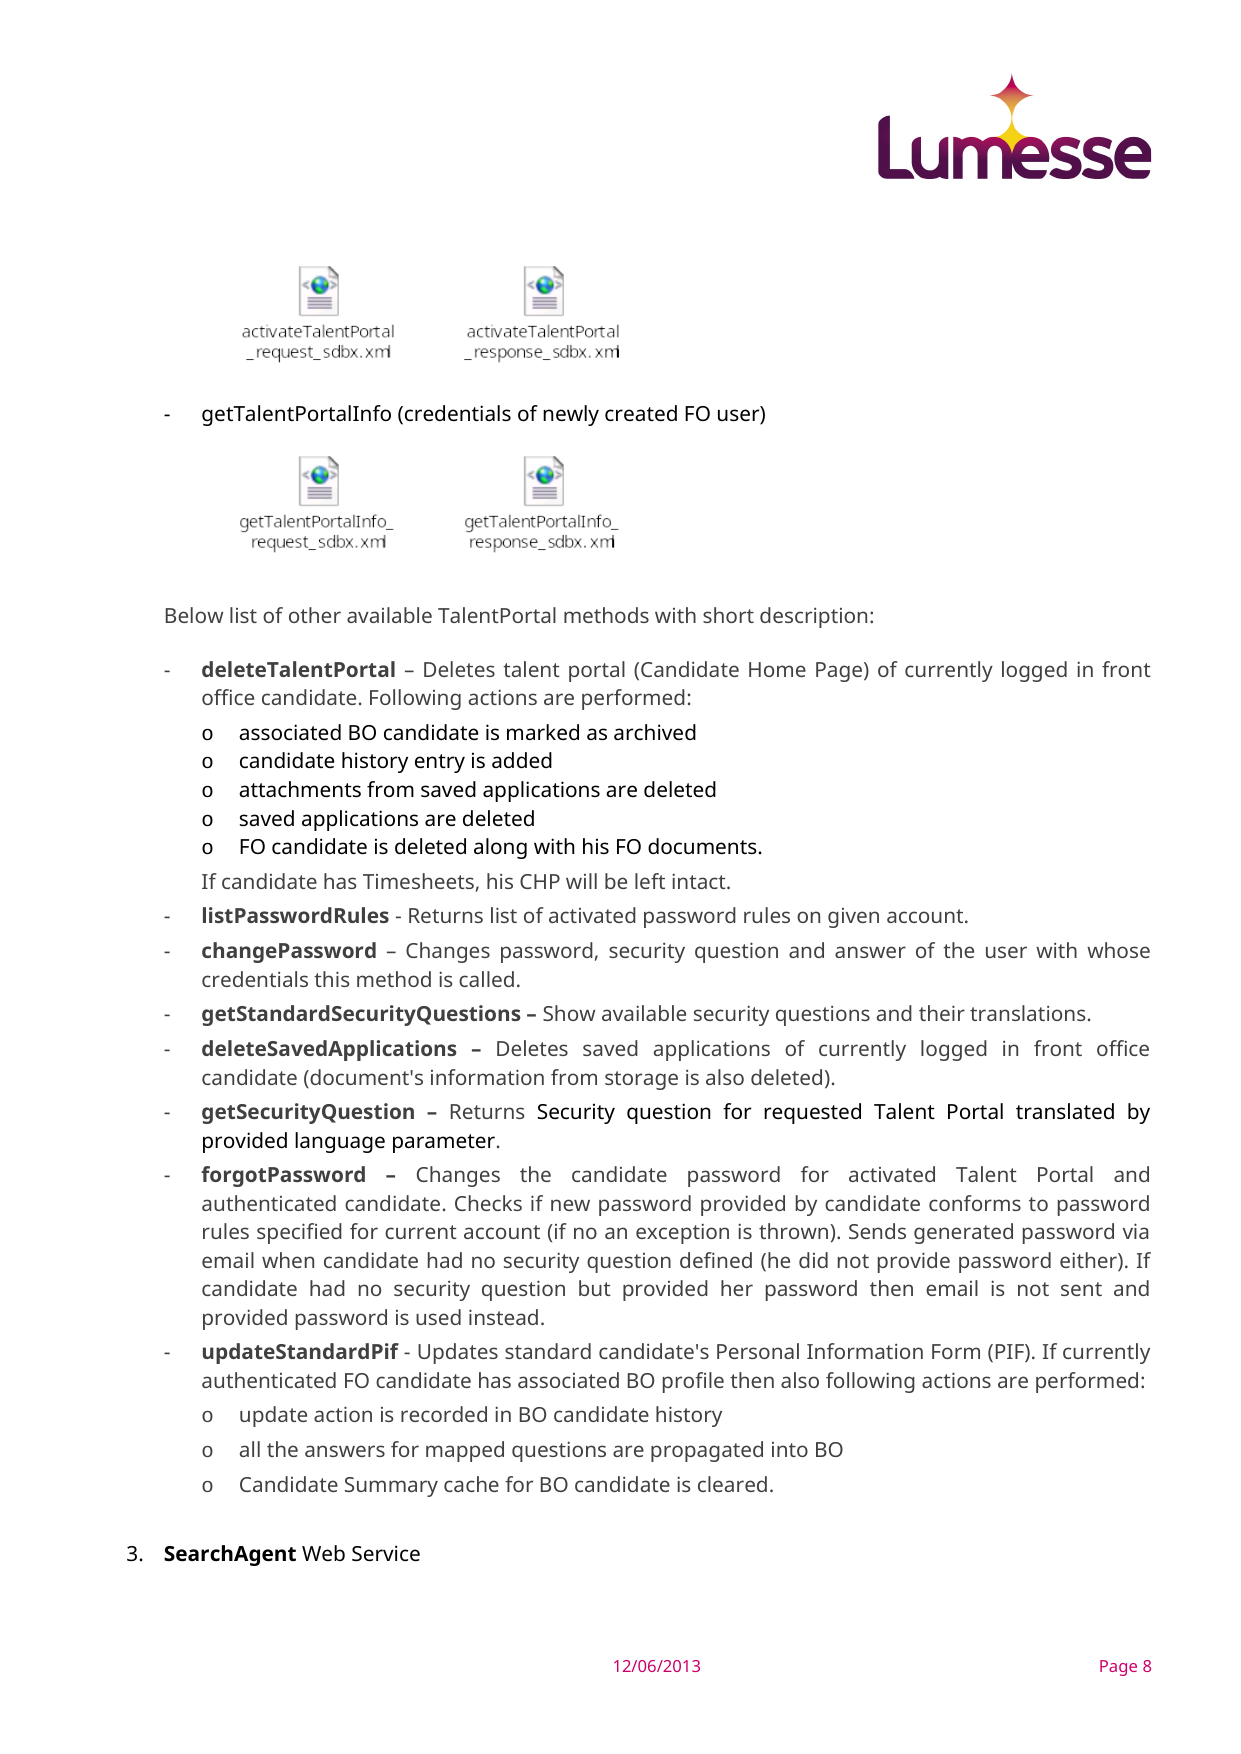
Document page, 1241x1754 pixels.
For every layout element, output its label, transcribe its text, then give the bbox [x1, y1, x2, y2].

text If candidate has Timesheets, his CHP will be left intact. [201, 867, 1152, 895]
list listPasswordRules - Returns list of activated password rules on given account. [164, 902, 1152, 930]
list all the answers for mapped questions are propagated into BO [201, 1435, 1152, 1464]
text Below list of other available TalentPortal methods with short description: [164, 601, 1152, 630]
list updateStandardPif - Updates standard candidate's Personal Information Form (PIF). If currently authenticated FO candidate has associated BO profile then also following actions are performed: [164, 1337, 1152, 1394]
list changePassword – Changes password, security question and answer of the user with whose credentials this method is called. [164, 936, 1152, 993]
list SearchAgent Web Service [126, 1539, 1152, 1568]
list getStandardSecurityQuestions – Show available security questions and their translations. [164, 999, 1152, 1028]
list FO candidate is deleted along with his FO documents. [201, 832, 1152, 861]
list attachments from saved applications are deleted [201, 775, 1152, 804]
list deleteSavedApplications – Deletes saved applications of currently logged in front office candidate (document's information from storage is also deleted). [164, 1034, 1152, 1091]
list candidate history entry is added [201, 747, 1152, 775]
list Candidate Summary cache for BO candidate is cleared. [201, 1470, 1152, 1498]
list associated BO candidate is marked as archived [201, 718, 1152, 747]
list saved applications are deleted [201, 804, 1152, 832]
picture [878, 73, 1152, 179]
list getSecurityQuestion – Returns Security question for requested Talent Portal translated by provided language parameter. [164, 1097, 1152, 1154]
list update action is recorded in BO candidate history [201, 1400, 1152, 1429]
list forgotPassword – Changes the candidate password for activated Talent Portal and authenticated candidate. Checks if new password provided by candidate conforms to password rules specified for current account (if no an exception is thrown). Sends generated password via email when candidate had no security question defined (he did not provide password either). If candidate had no security question but provided her password then email is not sent and provided password is used instead. [164, 1160, 1152, 1331]
list getTalentPortalInfo (credentials of newly created FO user) [164, 399, 1152, 427]
list deleteTalentPortal – Deletes talent portal (Candidate Home Page) of currently logged in front office candidate. Following actions are performed: [164, 655, 1152, 712]
